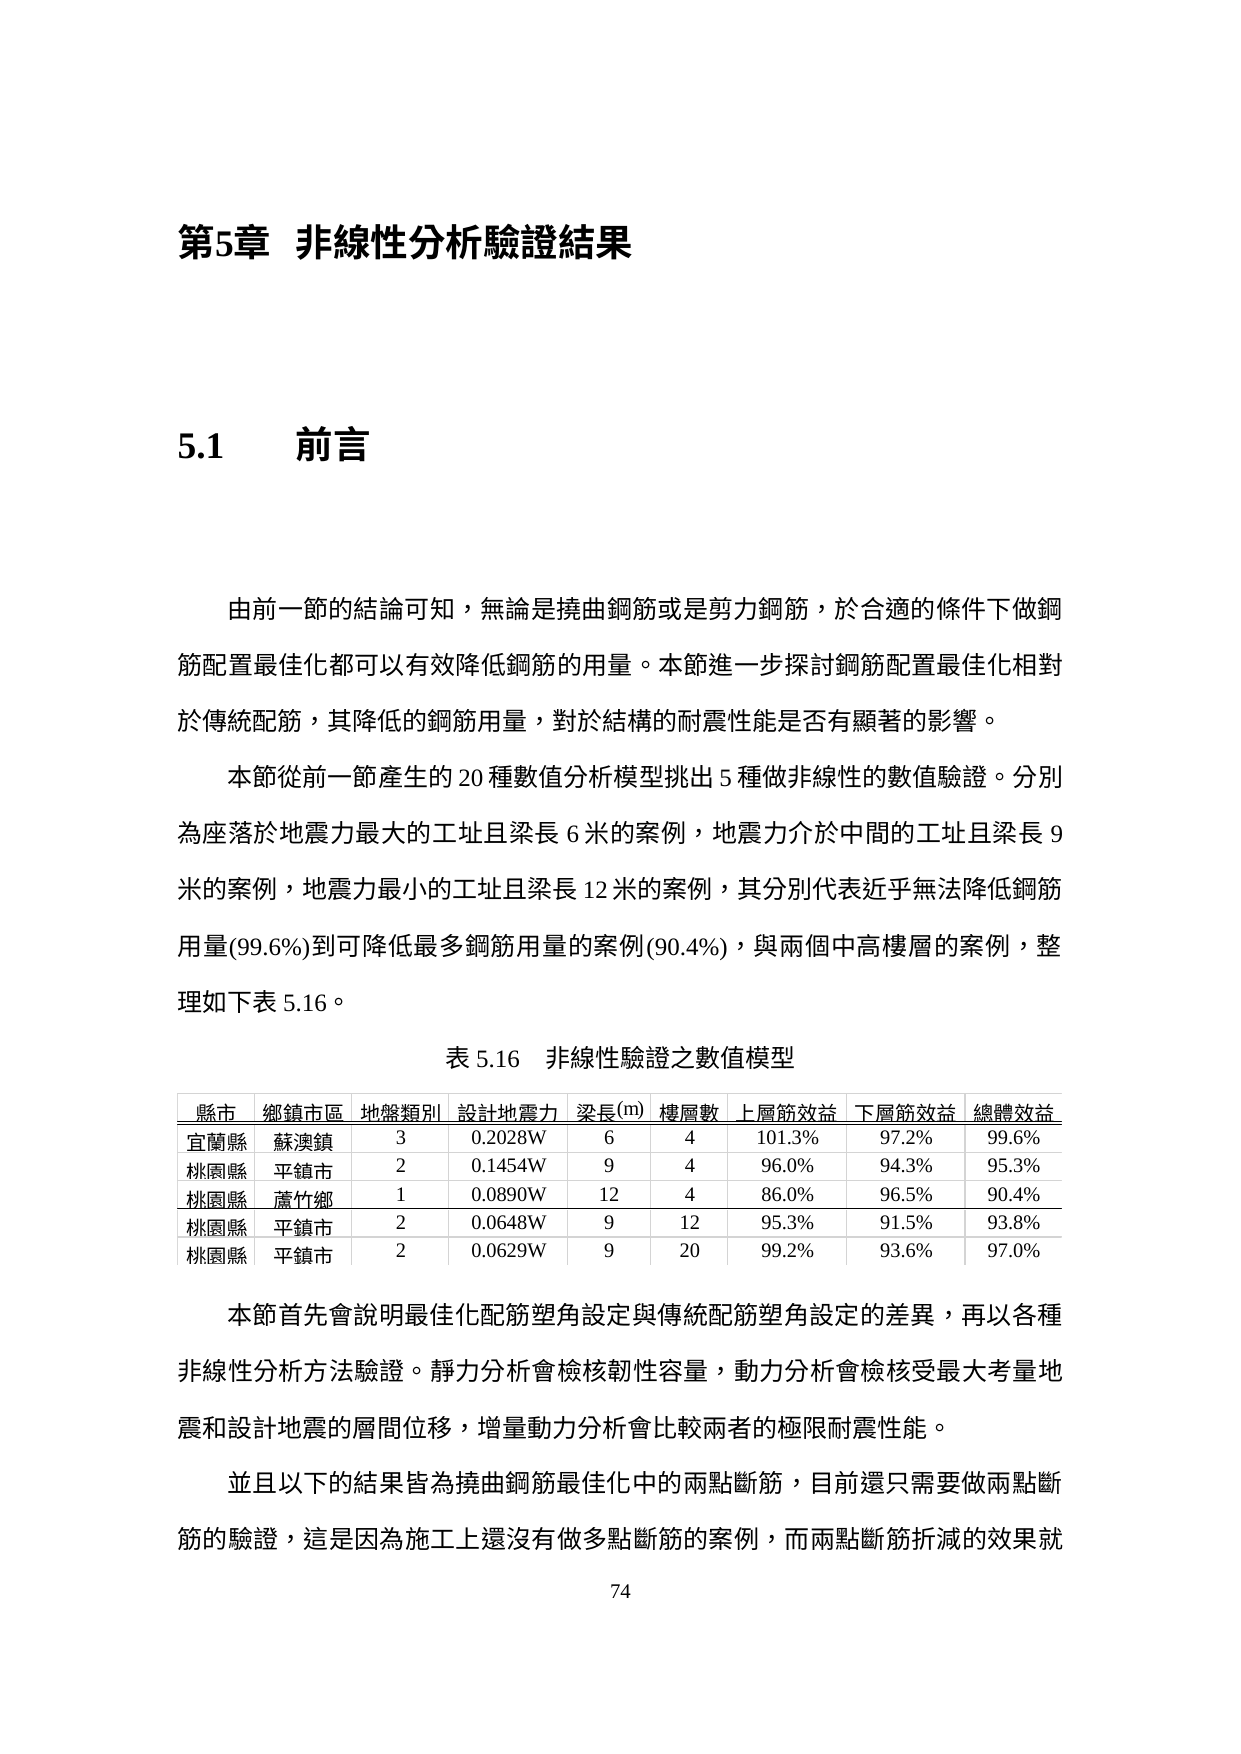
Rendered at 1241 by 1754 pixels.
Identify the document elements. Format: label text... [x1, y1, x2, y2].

subtitle 非線性分析驗證結果 [177, 203, 1063, 278]
subtitle 前言 [177, 405, 1063, 480]
text 由前一節的結論可知，無論是撓曲鋼筋或是剪力鋼筋，於合適的條件下做鋼筋配置最佳化都可以有效降低鋼筋的用量。本節進一步探討鋼筋配置最佳化相對於傳統配筋，其降低的鋼筋用量，對於結構的耐震性能是否有顯著的影響。 [177, 589, 1063, 739]
text 本節首先會說明最佳化配筋塑角設定與傳統配筋塑角設定的差異，再以各種非線性分析方法驗證。靜力分析會檢核韌性容量，動力分析會檢核受最大考量地震和設計地震的層間位移，增量動力分析會比較兩者的極限耐震性能。 [177, 1295, 1063, 1445]
text 並且以下的結果皆為撓曲鋼筋最佳化中的兩點斷筋，目前還只需要做兩點斷筋的驗證，這是因為施工上還沒有做多點斷筋的案例，而兩點斷筋折減的效果就不錯了，所以只驗證比較急迫的選項 [177, 1463, 1063, 1557]
